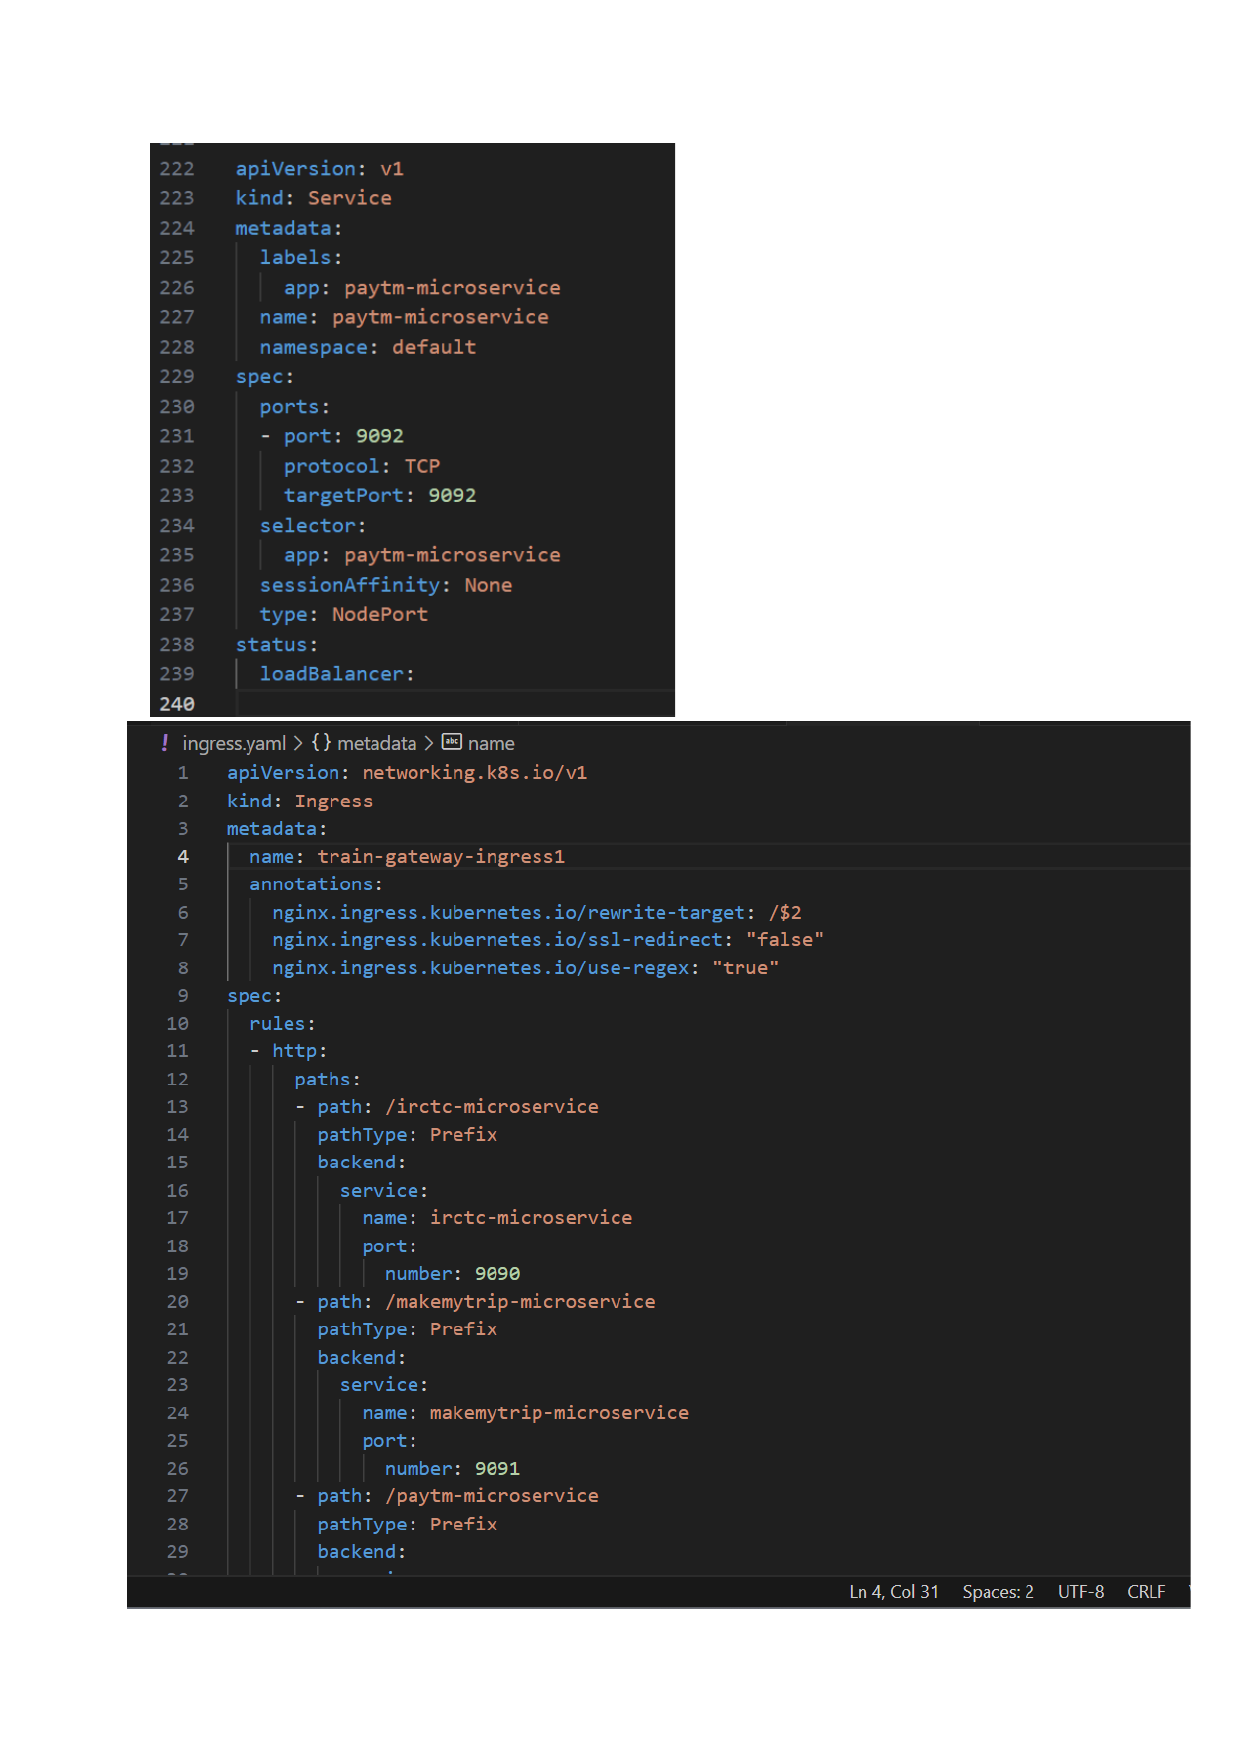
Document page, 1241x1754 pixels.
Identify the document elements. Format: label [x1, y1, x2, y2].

picture [150, 143, 675, 717]
picture [127, 721, 1191, 1609]
